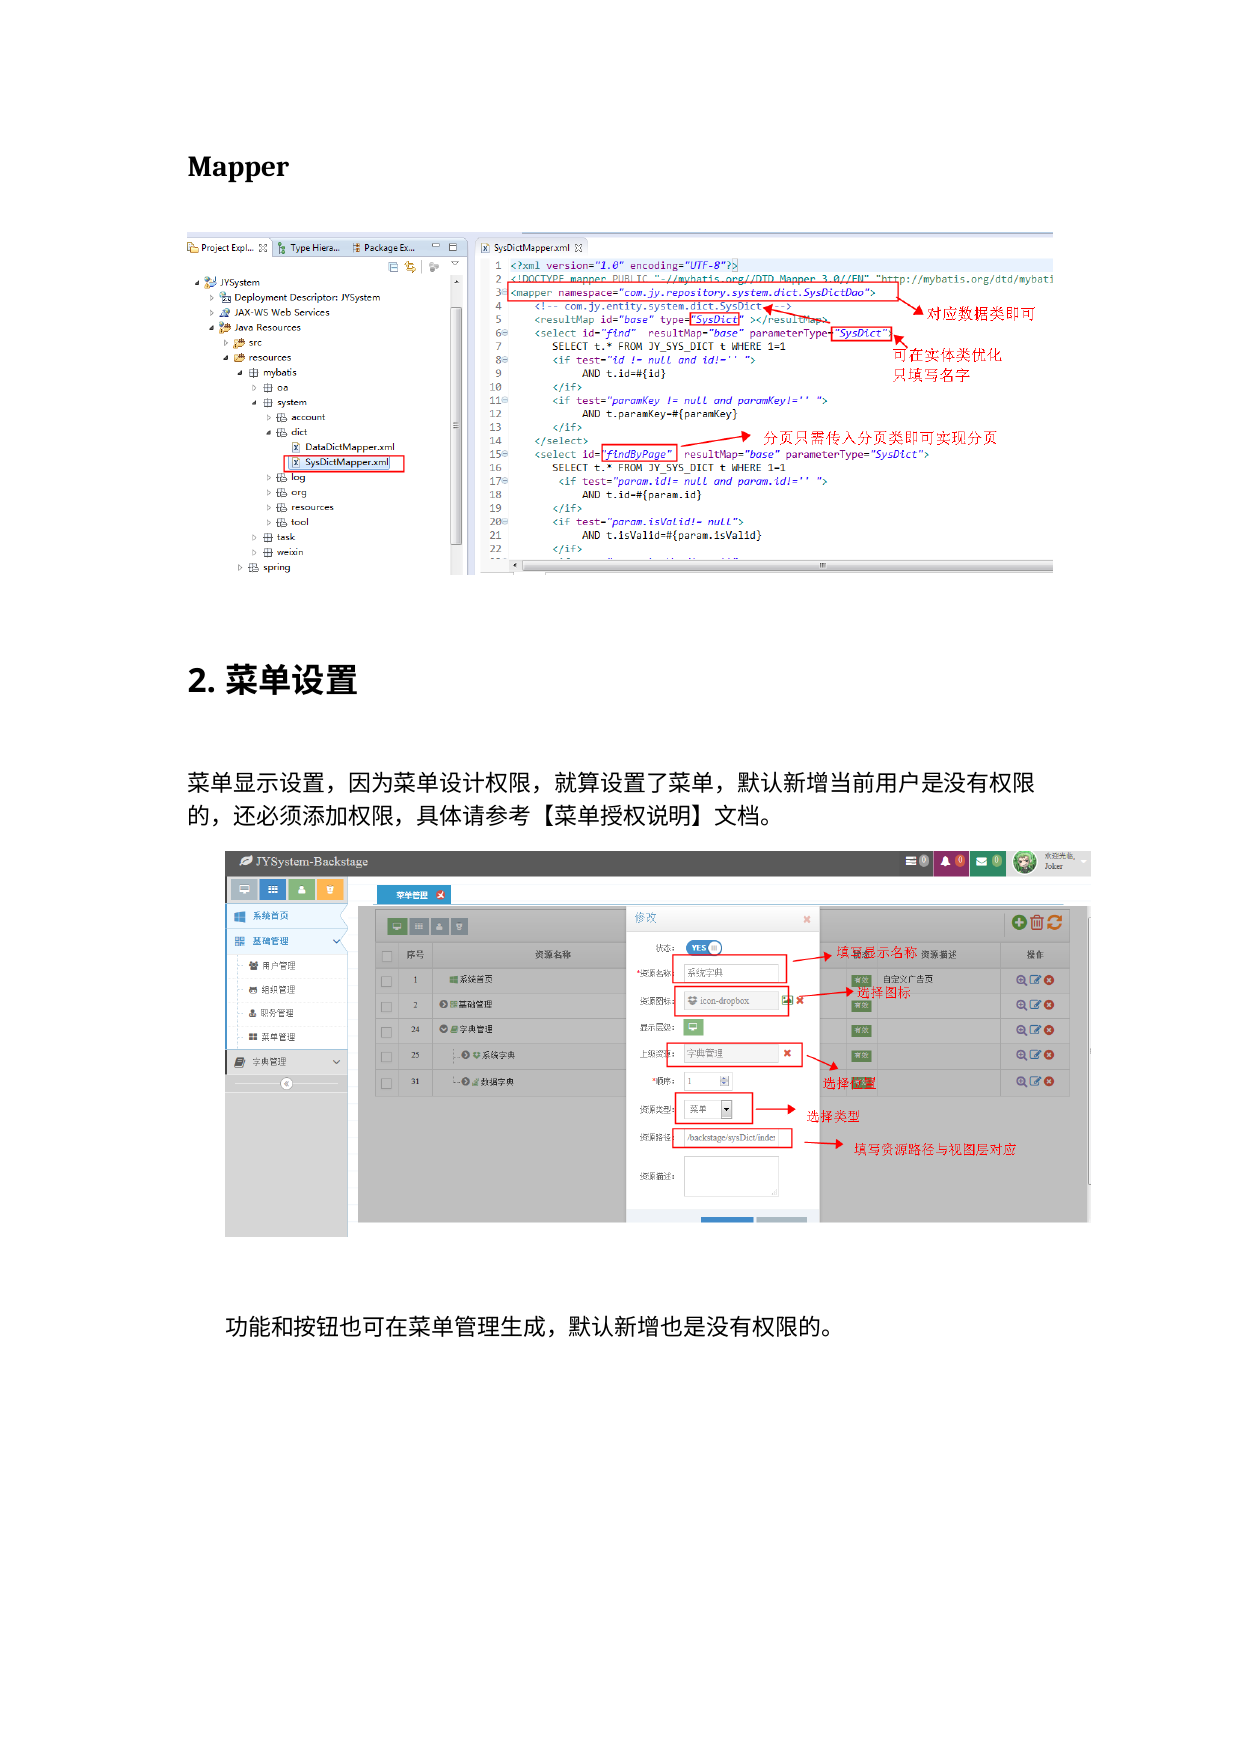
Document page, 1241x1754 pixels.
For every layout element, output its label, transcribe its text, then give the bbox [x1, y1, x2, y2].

picture [225, 851, 1091, 1237]
subtitle 菜单设置 [187, 654, 1053, 702]
text 菜单显示设置，因为菜单设计权限，就算设置了菜单，默认新增当前用户是没有权限的，还必须添加权限，具体请参考【菜单授权说明】文档。 [187, 765, 1053, 831]
list 功能和按钮也可在菜单管理生成，默认新增也是没有权限的。 [225, 1309, 1053, 1342]
subtitle Mapper [187, 150, 1053, 183]
picture [187, 232, 1053, 575]
